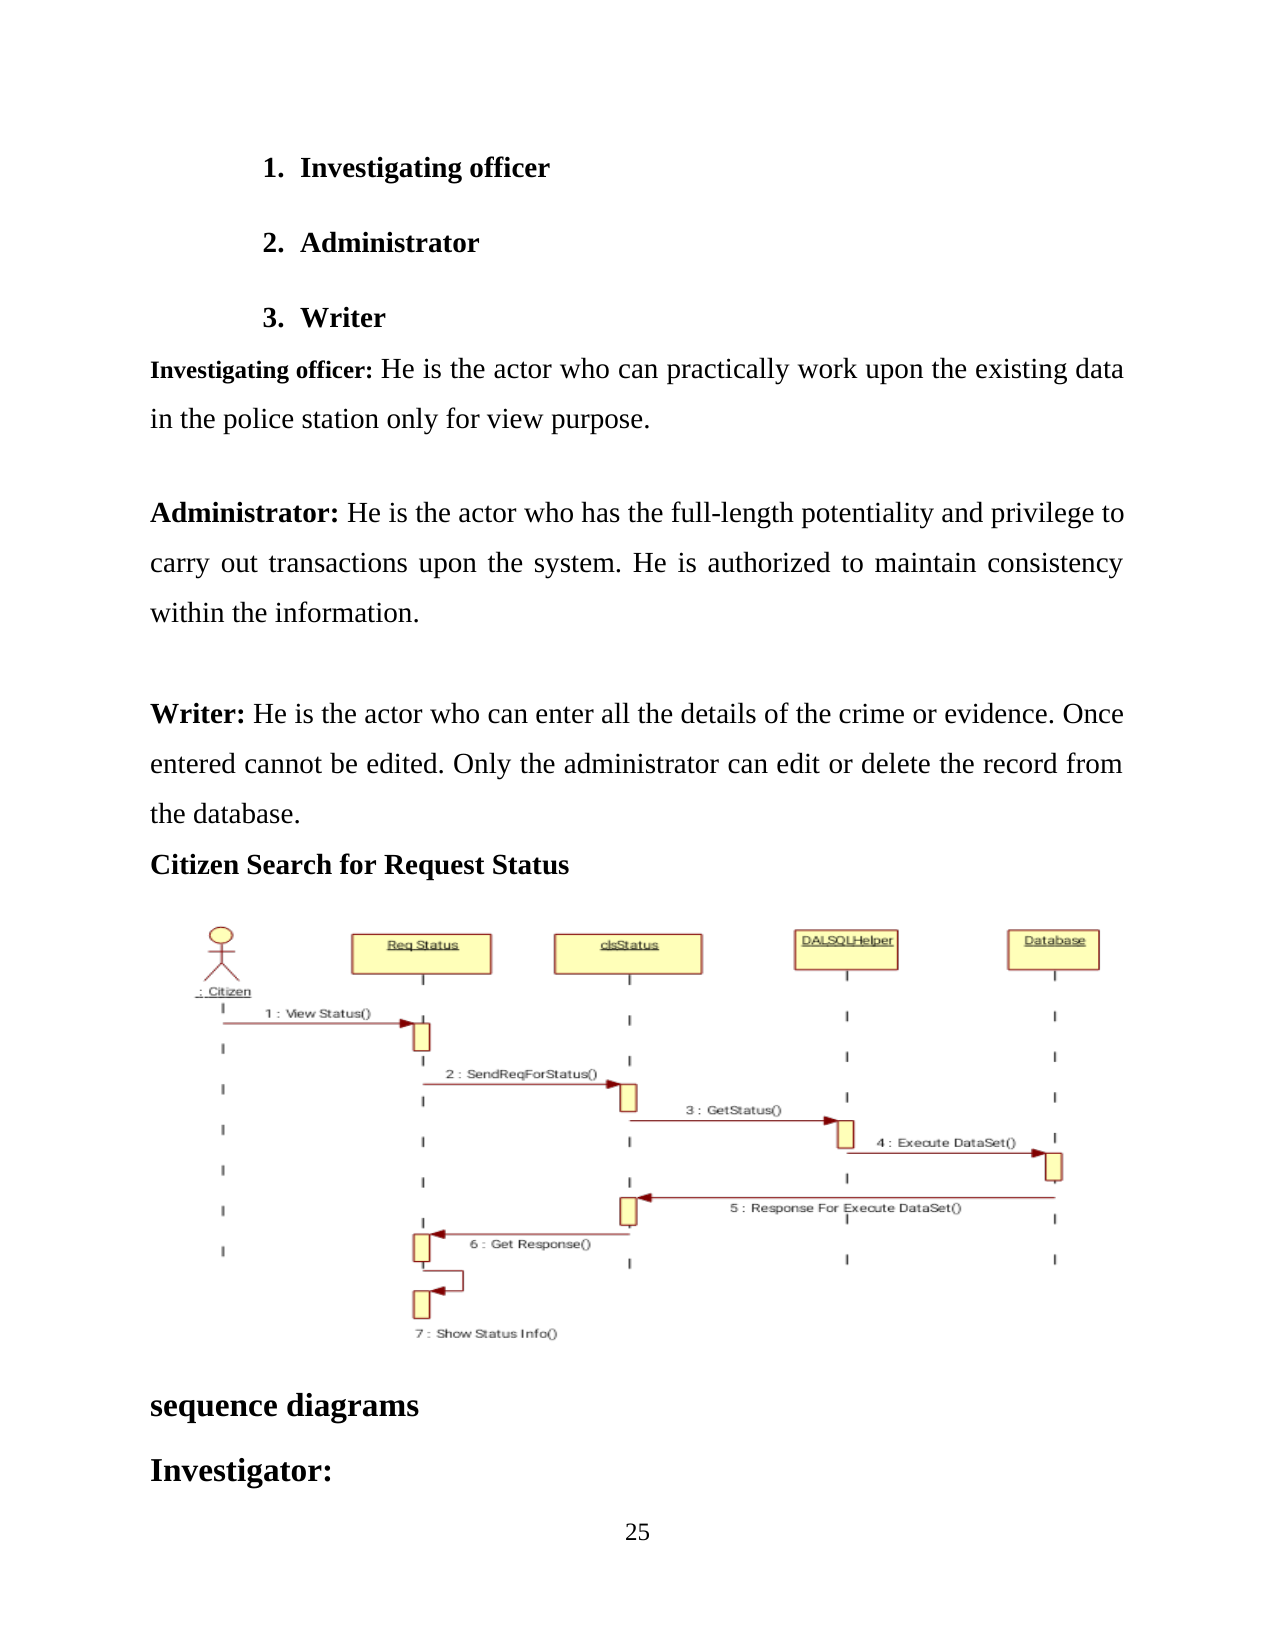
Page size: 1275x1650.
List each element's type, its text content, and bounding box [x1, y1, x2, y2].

text Investigating officer: He is the actor who can practically work upon the existing data in the police station only for view purpose. [150, 351, 1125, 435]
picture [150, 906, 1125, 1360]
text Investigator: [150, 1450, 1125, 1488]
text sequence diagrams [150, 1385, 1125, 1423]
list Investigating officer [262, 150, 1125, 183]
text Citizen Search for Request Status [150, 847, 1125, 880]
text Administrator: He is the actor who has the full-length potentiality and privilege to carry out transactions upon the system. He is authorized to maintain consistency within the information. [150, 495, 1125, 629]
text Writer: He is the actor who can enter all the details of the crime or evidence. Once entered cannot be edited. Only the administrator can edit or delete the record from the database. [150, 696, 1125, 830]
list Writer [262, 301, 1125, 334]
list Administrator [262, 225, 1125, 259]
